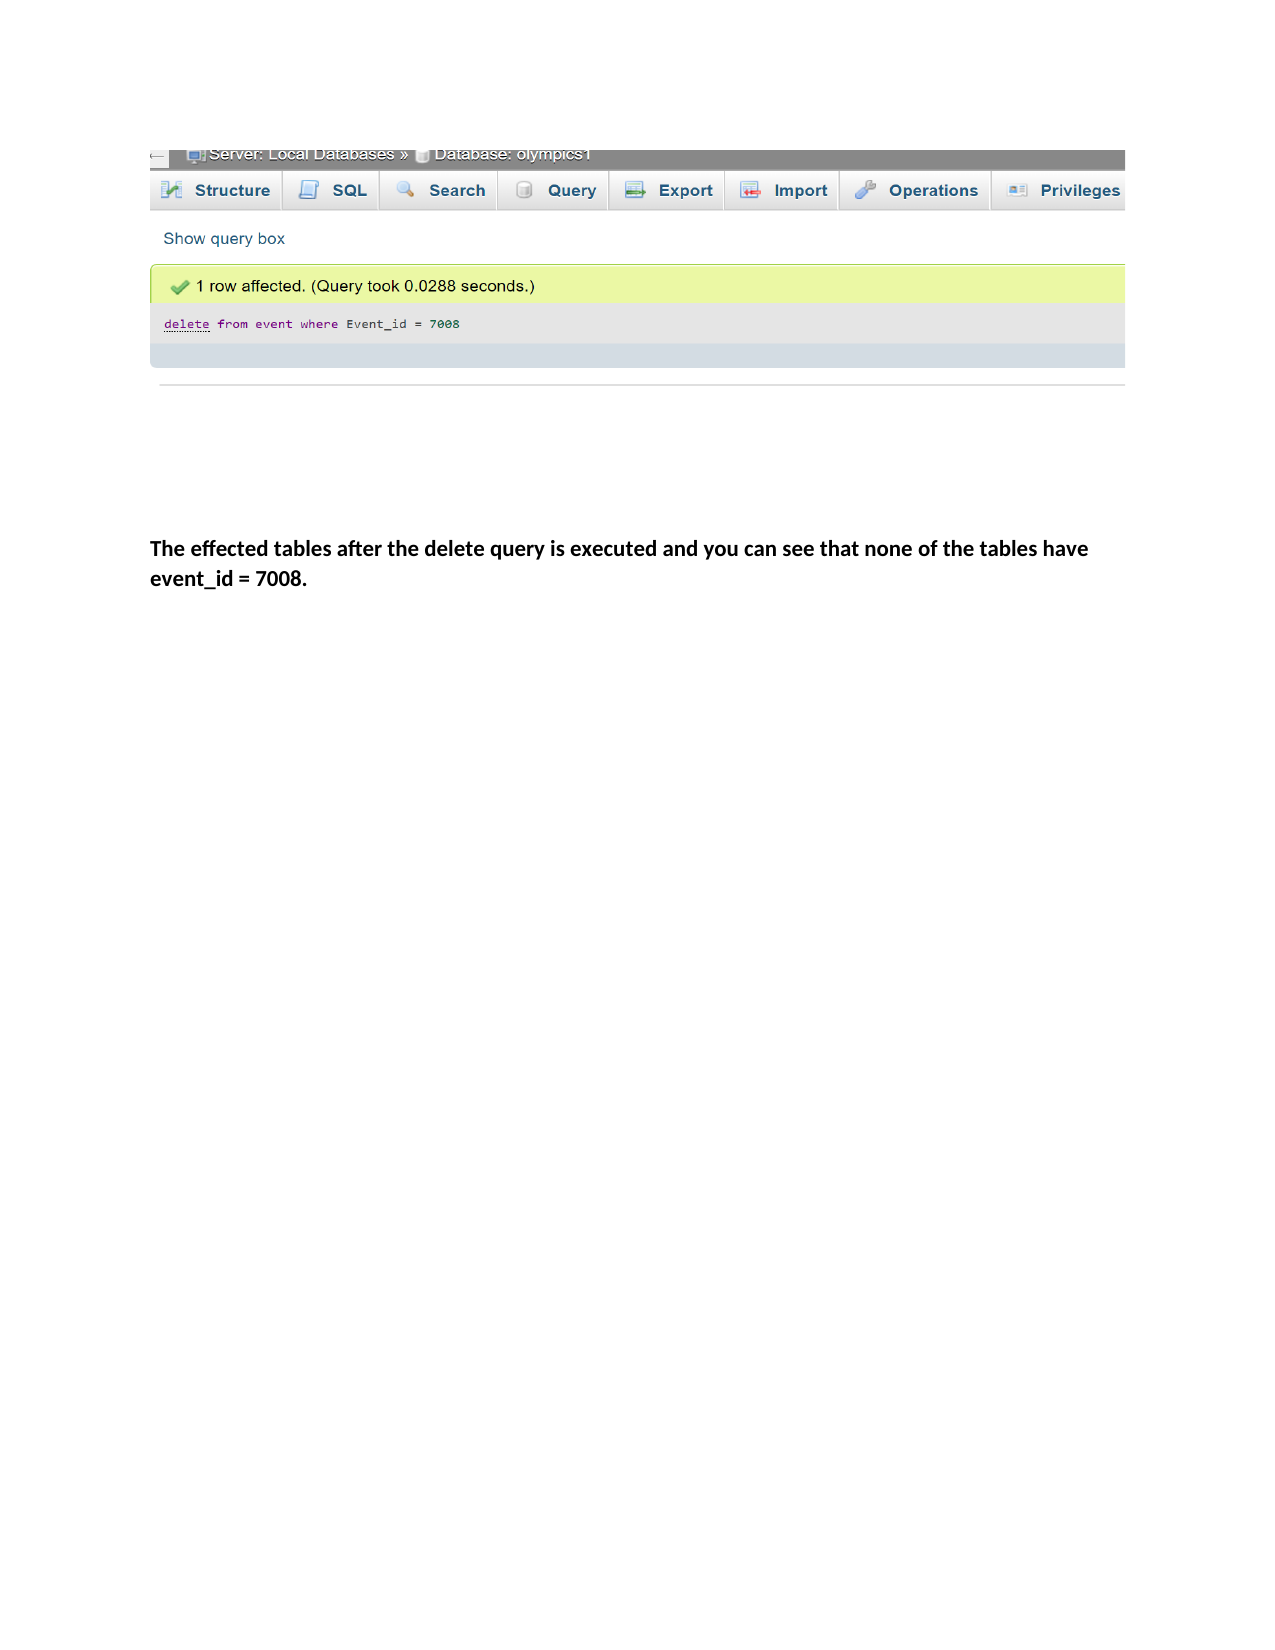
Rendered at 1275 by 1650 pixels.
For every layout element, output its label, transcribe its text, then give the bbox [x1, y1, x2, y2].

picture [150, 150, 1125, 515]
text The effected tables after the delete query is executed and you can see that none of the tables have event_id = 7008. [150, 534, 1125, 592]
